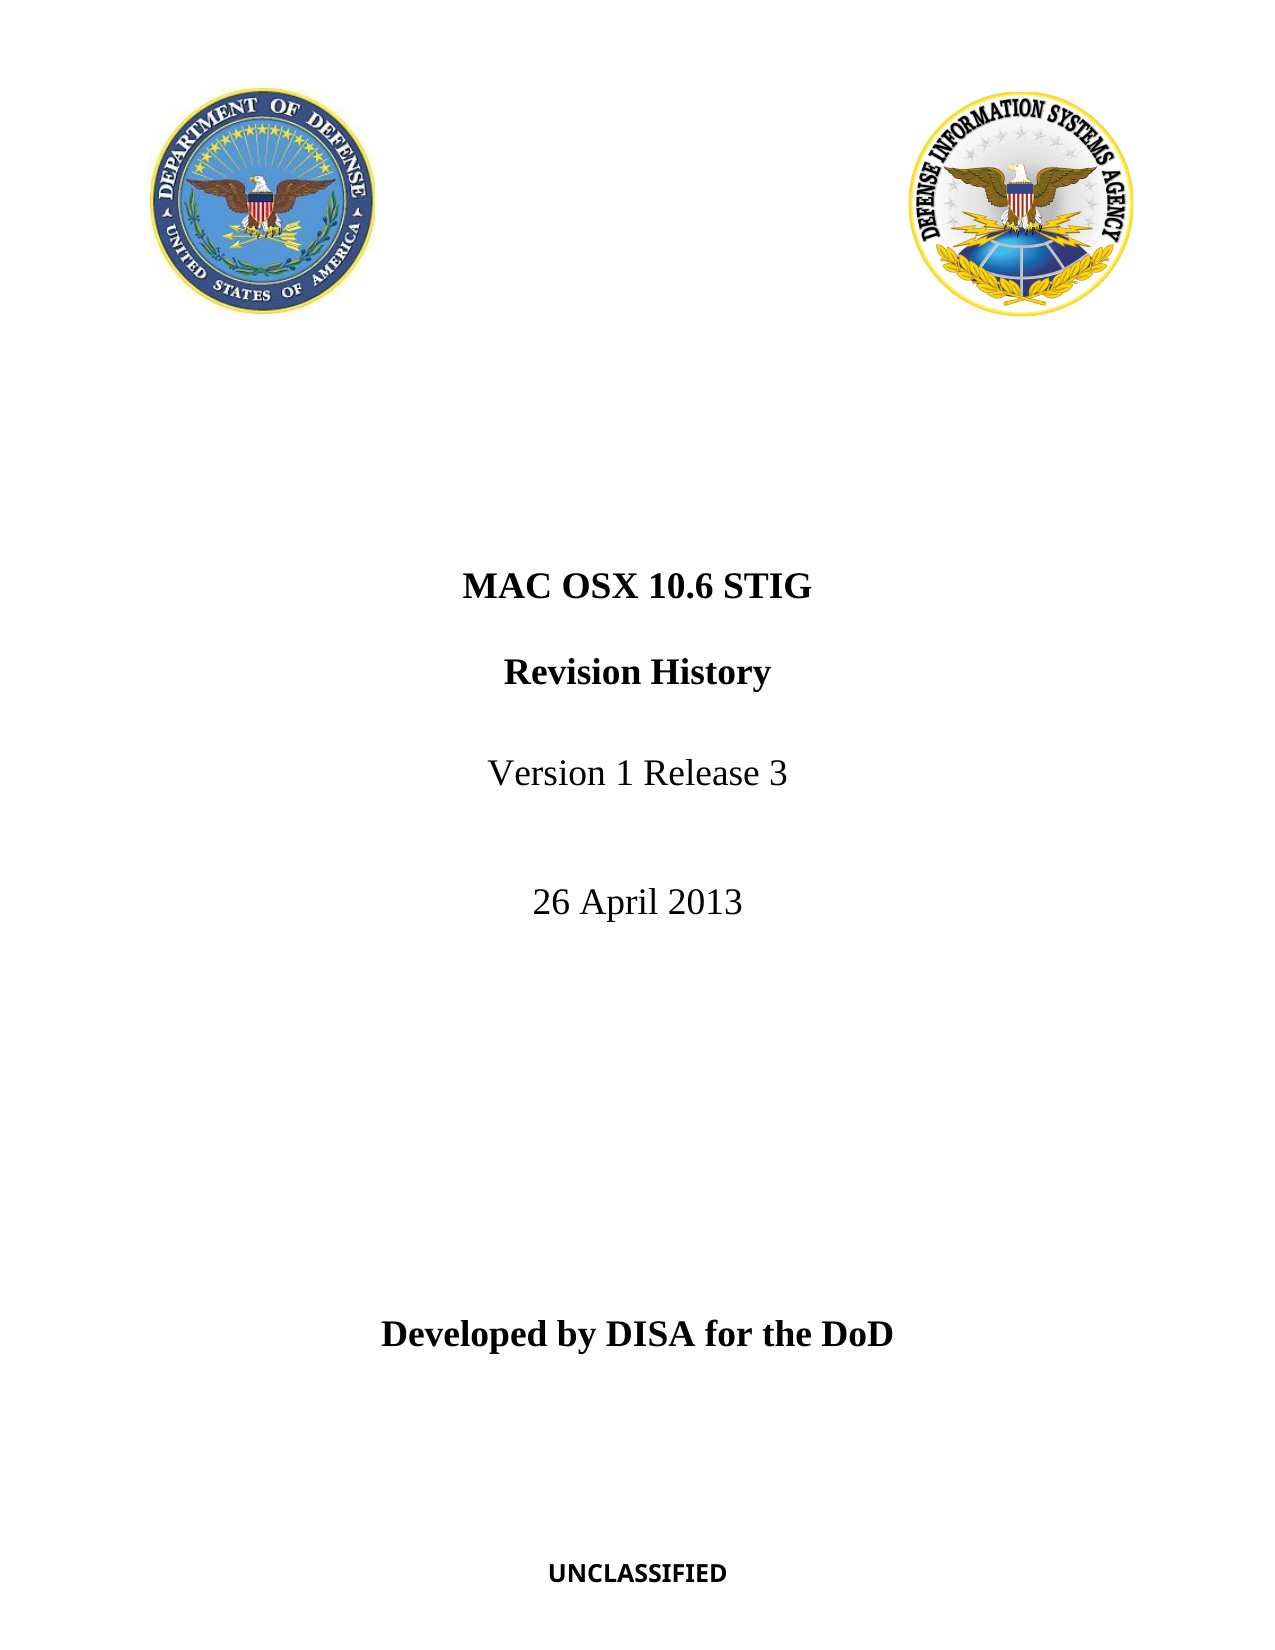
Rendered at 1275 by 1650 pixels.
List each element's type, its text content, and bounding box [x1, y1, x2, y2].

picture [150, 88, 375, 314]
text Developed by DISA for the DoD [150, 1311, 1125, 1354]
title MAC OSX 10.6 STIG [150, 563, 1125, 607]
title Revision History [150, 650, 1125, 693]
title 26 April 2013 [150, 880, 1125, 923]
picture [908, 92, 1134, 317]
text Version 1 Release 3 [150, 750, 1125, 793]
